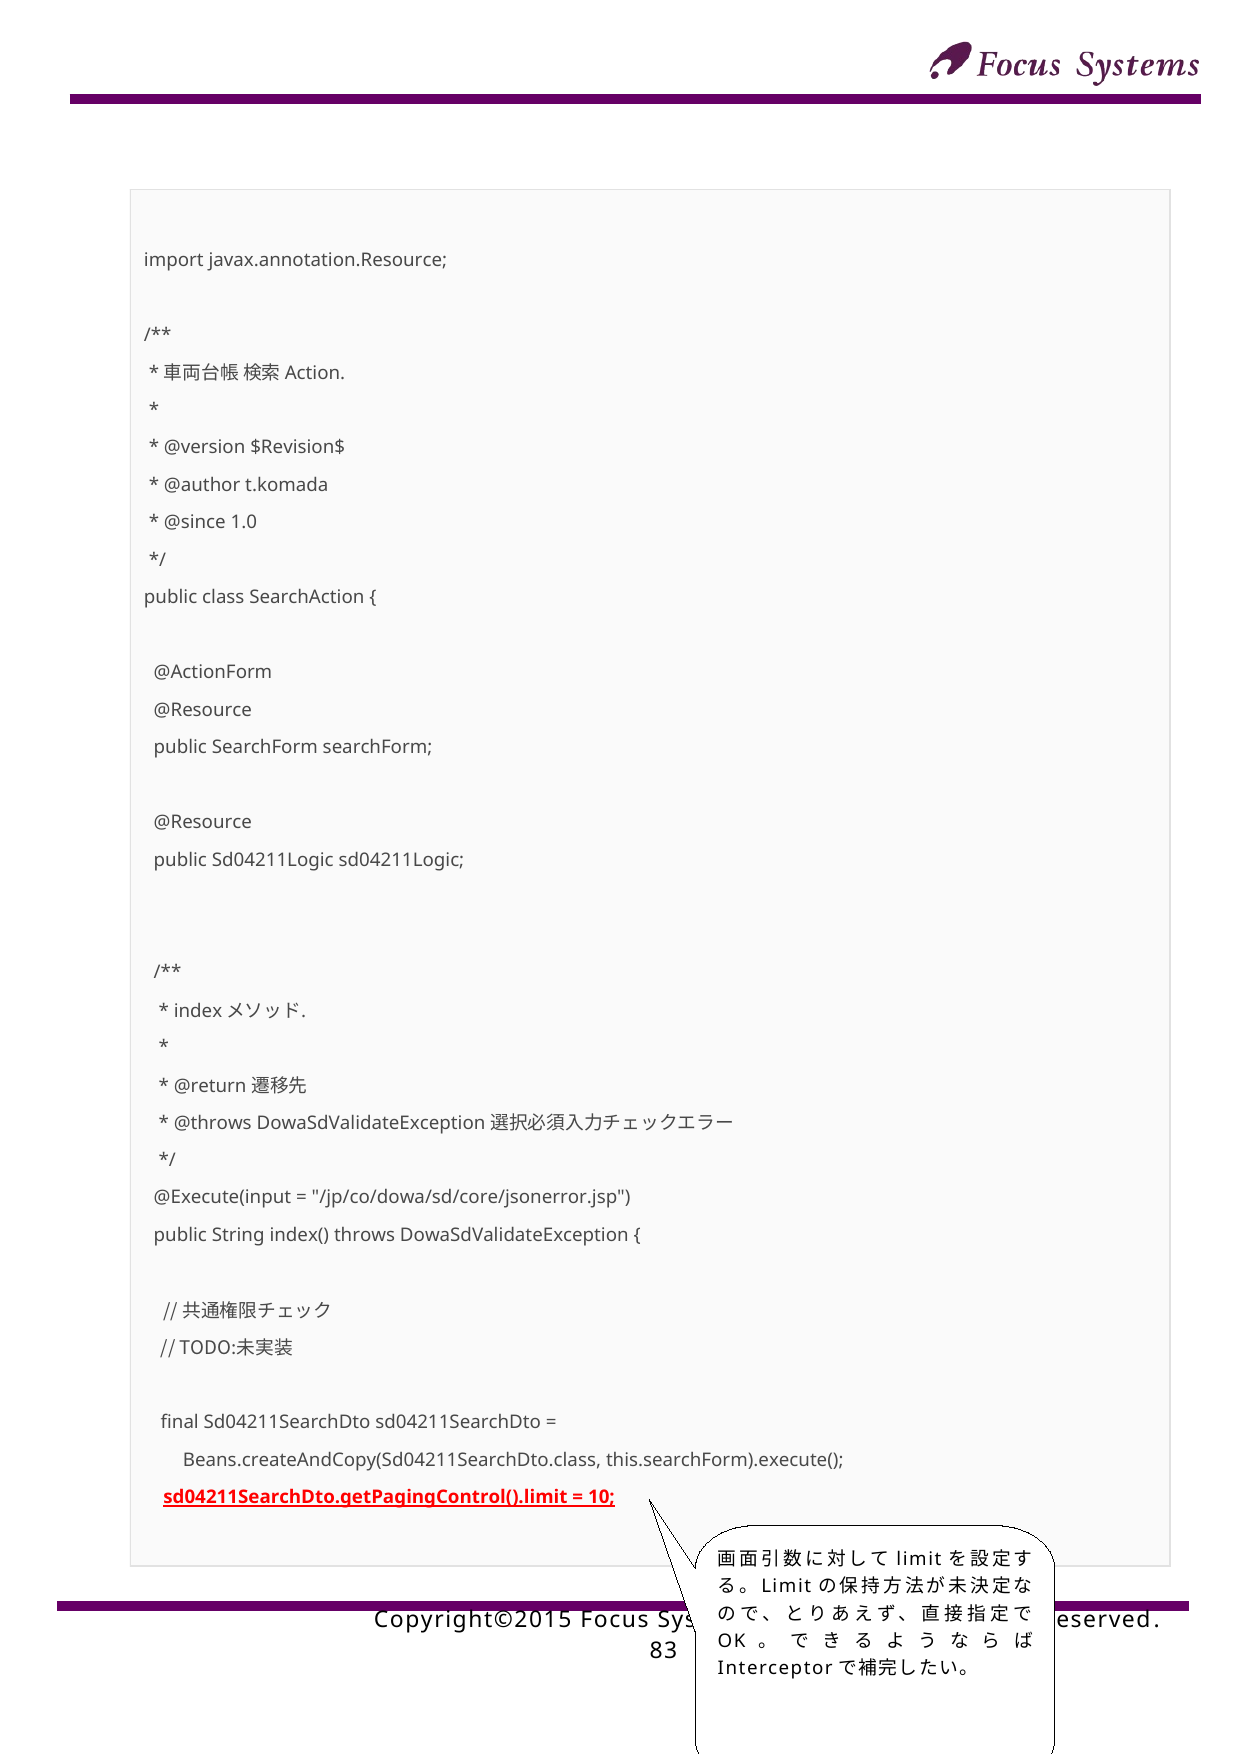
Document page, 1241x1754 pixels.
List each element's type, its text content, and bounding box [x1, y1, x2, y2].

text final Sd04211SearchDto sd04211SearchDto = [131, 1389, 1169, 1426]
text * @since 1.0 [131, 489, 1169, 526]
text * @return 遷移先 [131, 1051, 1169, 1089]
text @Resource [131, 676, 1169, 714]
text * @author t.komada [131, 451, 1169, 489]
text @Execute(input = "/jp/co/dowa/sd/core/jsonerror.jsp") [131, 1164, 1169, 1201]
text * 車両台帳 検索 Action. [131, 339, 1169, 376]
text /** [131, 301, 1169, 339]
text // 共通権限チェック [131, 1276, 1169, 1314]
text @Resource [131, 789, 1169, 826]
text */ [131, 1126, 1169, 1164]
text public Sd04211Logic sd04211Logic; [131, 826, 1169, 864]
text * indexメソッド. [131, 976, 1169, 1014]
text * [131, 1014, 1169, 1051]
text // TODO:未実装 [131, 1314, 1169, 1351]
text sd04211SearchDto.getPagingControl().limit = 10; [131, 1464, 1169, 1501]
picture [895, 7, 1232, 119]
text /** [131, 939, 1169, 976]
text public class SearchAction { [131, 564, 1169, 601]
text */ [131, 526, 1169, 564]
text public String index() throws DowaSdValidateException { [131, 1201, 1169, 1239]
text import javax.annotation.Resource; [131, 226, 1169, 264]
text Beans.createAndCopy(Sd04211SearchDto.class, this.searchForm).execute(); [131, 1426, 1169, 1464]
text public SearchForm searchForm; [131, 714, 1169, 751]
text * [131, 376, 1169, 414]
text * @version $Revision$ [131, 414, 1169, 451]
text * @throws DowaSdValidateException 選択必須入力チェックエラー [131, 1089, 1169, 1126]
text @ActionForm [131, 639, 1169, 676]
